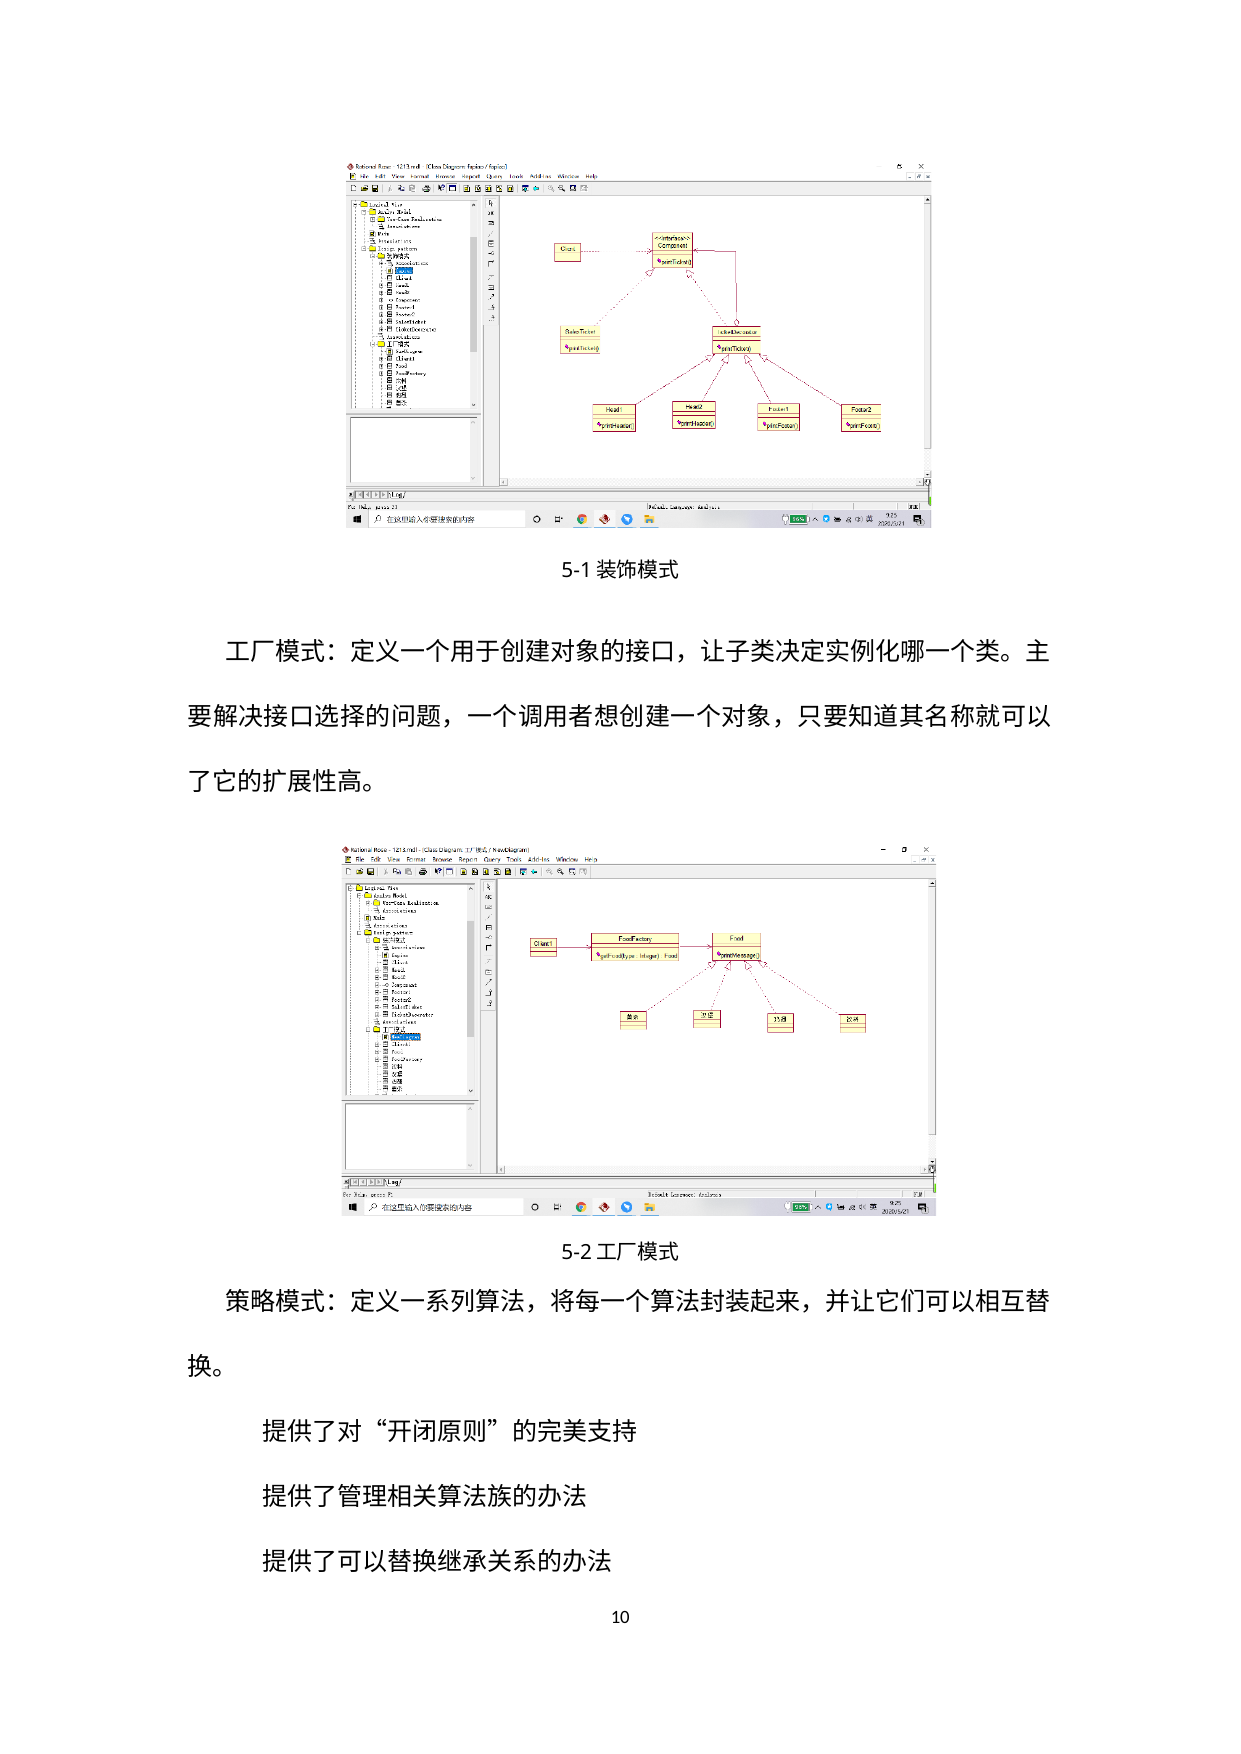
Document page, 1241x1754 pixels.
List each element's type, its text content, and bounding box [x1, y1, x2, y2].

text 提供了可以替换继承关系的办法 [225, 1527, 1053, 1592]
text 提供了管理相关算法族的办法 [225, 1462, 1053, 1527]
text 提供了对“开闭原则”的完美支持 [225, 1397, 1053, 1462]
text 策略模式：定义一系列算法，将每一个算法封装起来，并让它们可以相互替换。 [187, 1267, 1053, 1397]
picture [341, 844, 937, 1216]
text 5-1装饰模式 [187, 552, 1053, 584]
text 工厂模式：定义一个用于创建对象的接口，让子类决定实例化哪一个类。主要解决接口选择的问题，一个调用者想创建一个对象，只要知道其名称就可以了它的扩展性高。 [187, 617, 1053, 812]
text 5-2工厂模式 [187, 1234, 1053, 1267]
picture [346, 162, 932, 528]
